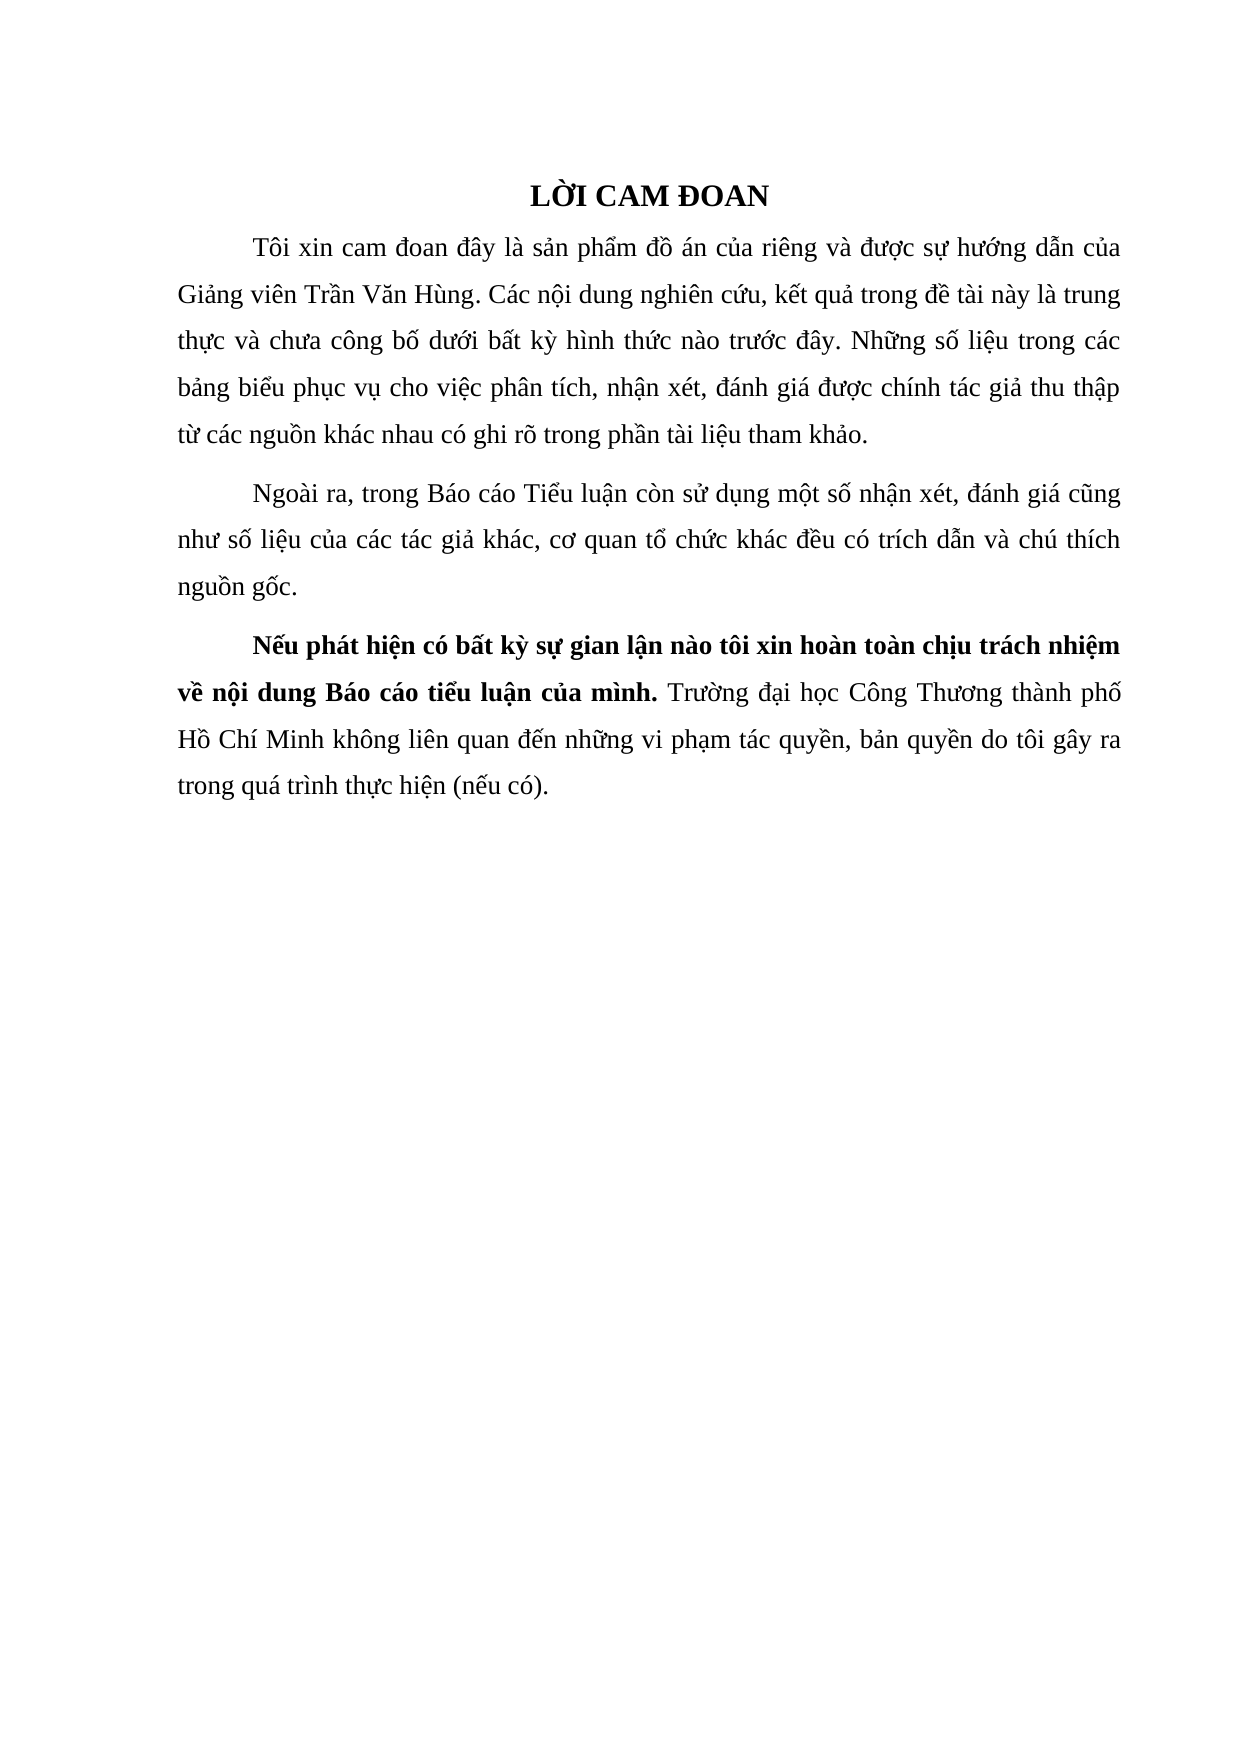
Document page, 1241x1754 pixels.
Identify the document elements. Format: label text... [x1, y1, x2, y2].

text Tôi xin cam đoan đây là sản phẩm đồ án của riêng và được sự hướng dẫn của Giảng viên Trần Văn Hùng. Các nội dung nghiên cứu, kết quả trong đề tài này là trung thực và chưa công bố dưới bất kỳ hình thức nào trước đây. Những số liệu trong các bảng biểu phục vụ cho việc phân tích, nhận xét, đánh giá được chính tác giả thu thập từ các nguồn khác nhau có ghi rõ trong phần tài liệu tham khảo. [177, 231, 1122, 449]
text LỜI CAM ĐOAN [177, 177, 1122, 213]
text Nếu phát hiện có bất kỳ sự gian lận nào tôi xin hoàn toàn chịu trách nhiệm về nội dung Báo cáo tiểu luận của mình. Trường đại học Công Thương thành phố Hồ Chí Minh không liên quan đến những vi phạm tác quyền, bản quyền do tôi gây ra trong quá trình thực hiện (nếu có). [177, 629, 1122, 801]
text Ngoài ra, trong Báo cáo Tiểu luận còn sử dụng một số nhận xét, đánh giá cũng như số liệu của các tác giả khác, cơ quan tổ chức khác đều có trích dẫn và chú thích nguồn gốc. [177, 477, 1122, 601]
